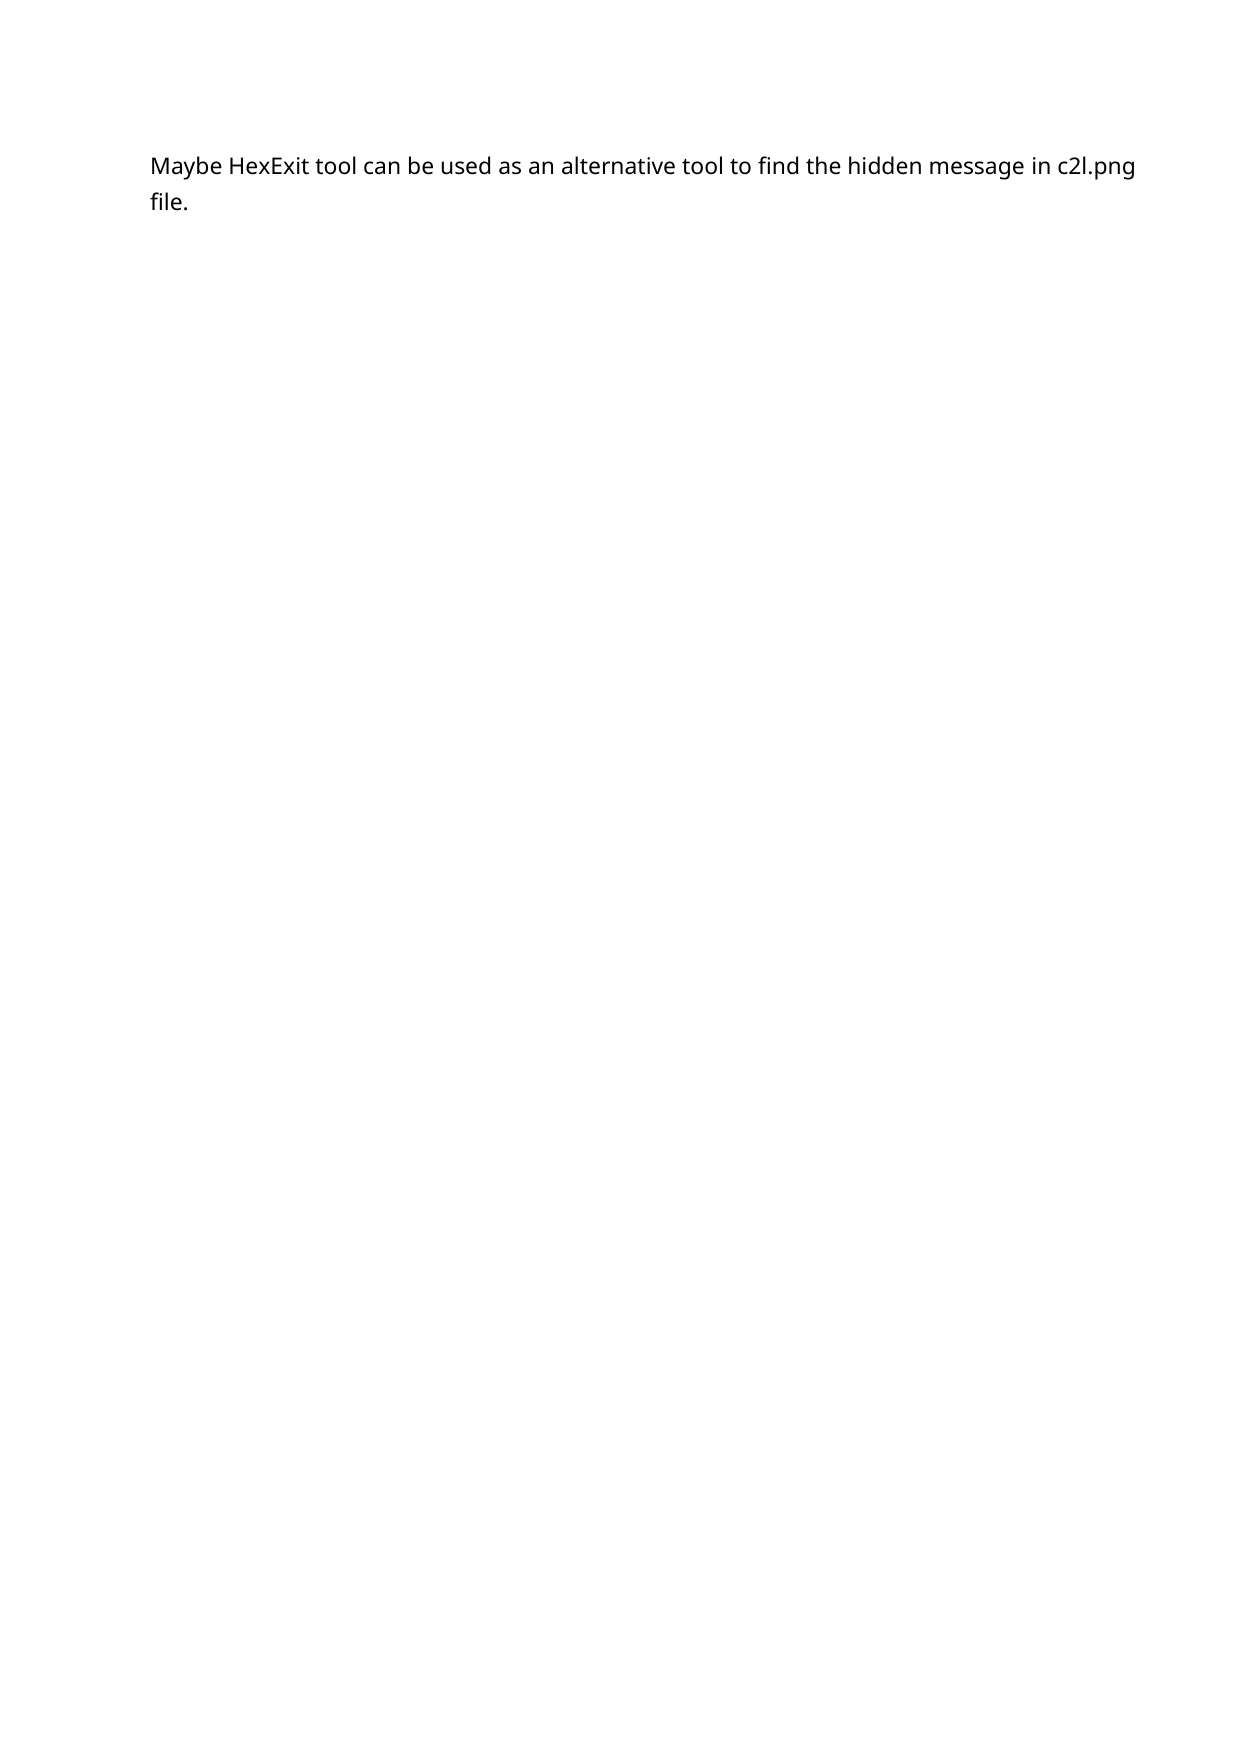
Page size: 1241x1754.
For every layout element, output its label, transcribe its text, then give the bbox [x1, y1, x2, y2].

text Maybe HexExit tool can be used as an alternative tool to find the hidden message in c2l.png file. [150, 150, 1165, 217]
